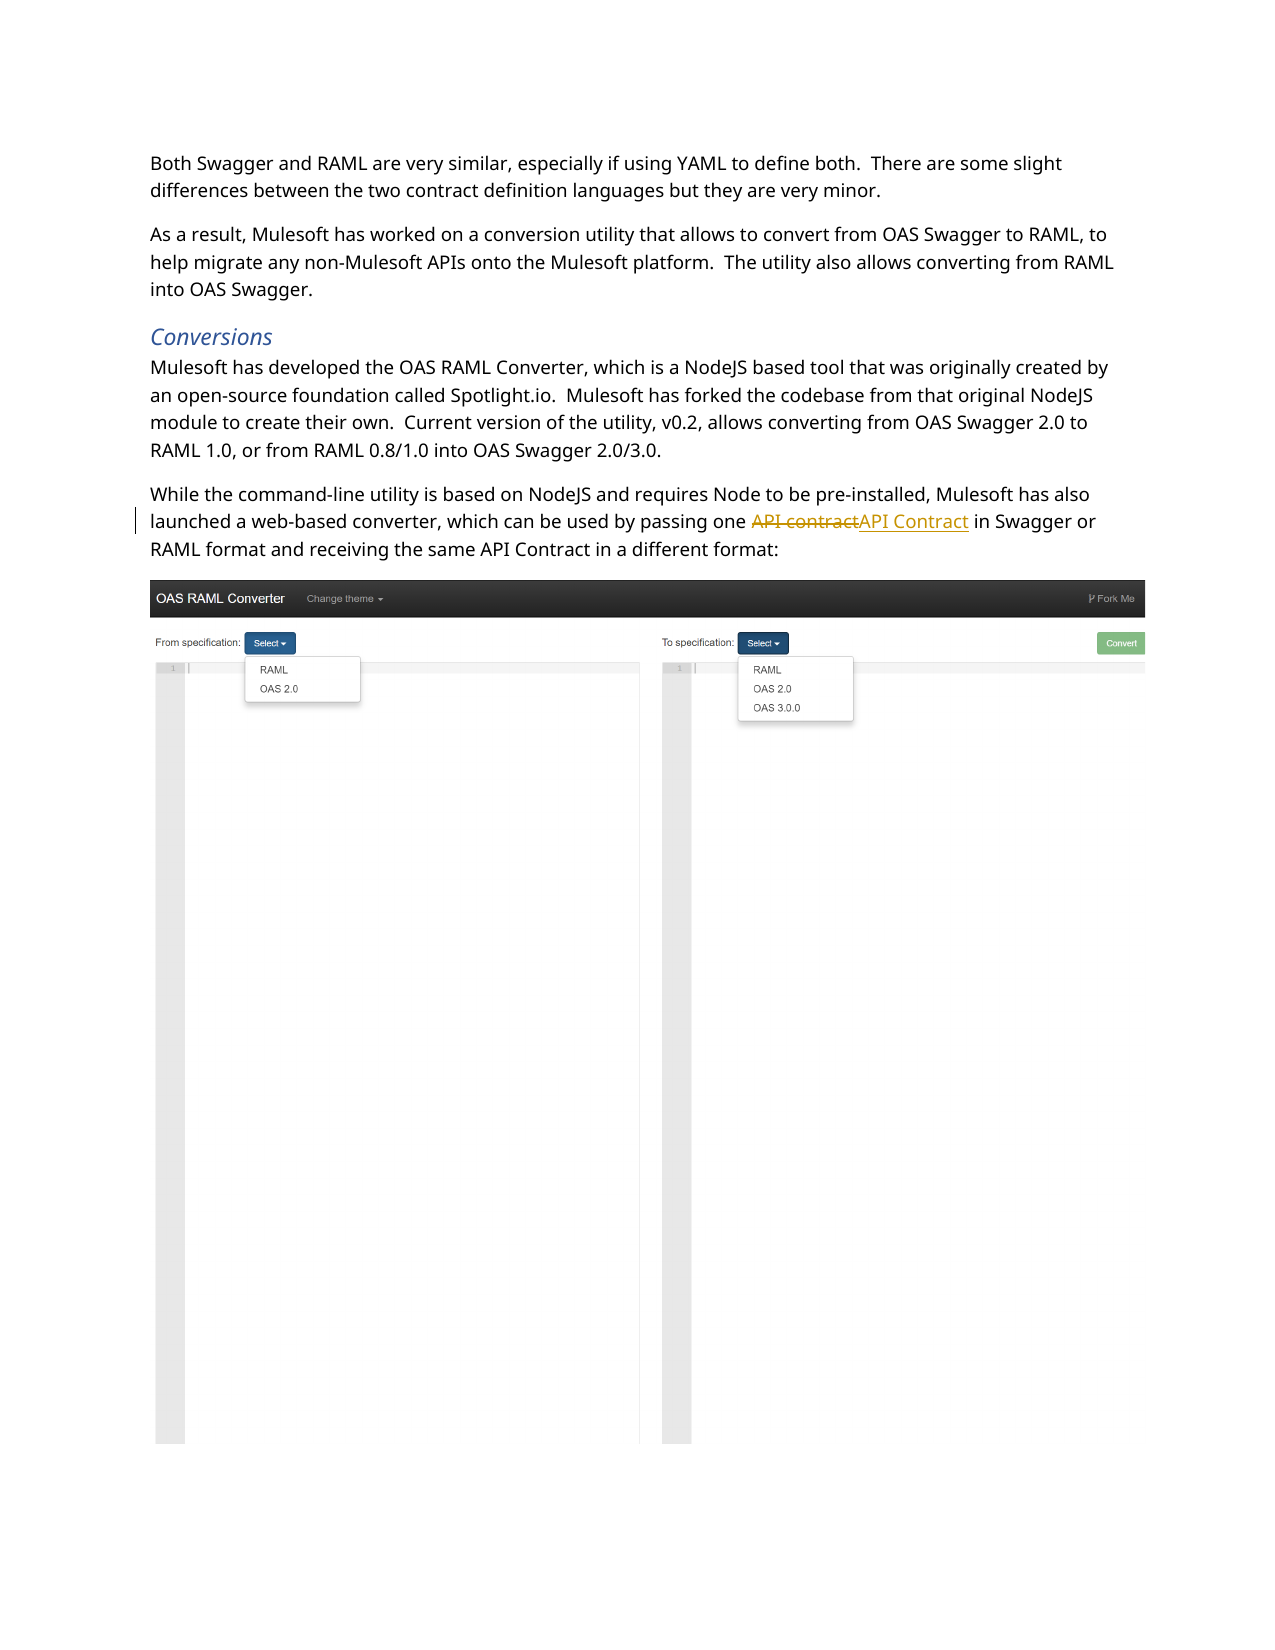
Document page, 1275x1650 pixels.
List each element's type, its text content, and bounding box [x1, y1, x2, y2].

subtitle Conversions [150, 321, 1125, 352]
picture [150, 580, 1146, 1444]
text Both Swagger and RAML are very similar, especially if using YAML to define both. There are some slight differences between the two contract definition languages but they are very minor. [150, 150, 1125, 203]
text While the command-line utility is based on NodeJS and requires Node to be pre-installed, Mulesoft has also launched a web-based converter, which can be used by passing one in Swagger or RAML format and receiving the same API Contract in a different format: [150, 481, 1125, 562]
text As a result, Mulesoft has worked on a conversion utility that allows to convert from OAS Swagger to RAML, to help migrate any non-Mulesoft APIs onto the Mulesoft platform. The utility also allows converting from RAML into OAS Swagger. [150, 222, 1125, 302]
text Mulesoft has developed the OAS RAML Converter, which is a NodeJS based tool that was originally created by an open-source foundation called Spotlight.io. Mulesoft has forked the codebase from that original NodeJS module to create their own. Current version of the utility, v0.2, allows converting from OAS Swagger 2.0 to RAML 1.0, or from RAML 0.8/1.0 into OAS Swagger 2.0/3.0. [150, 354, 1125, 463]
